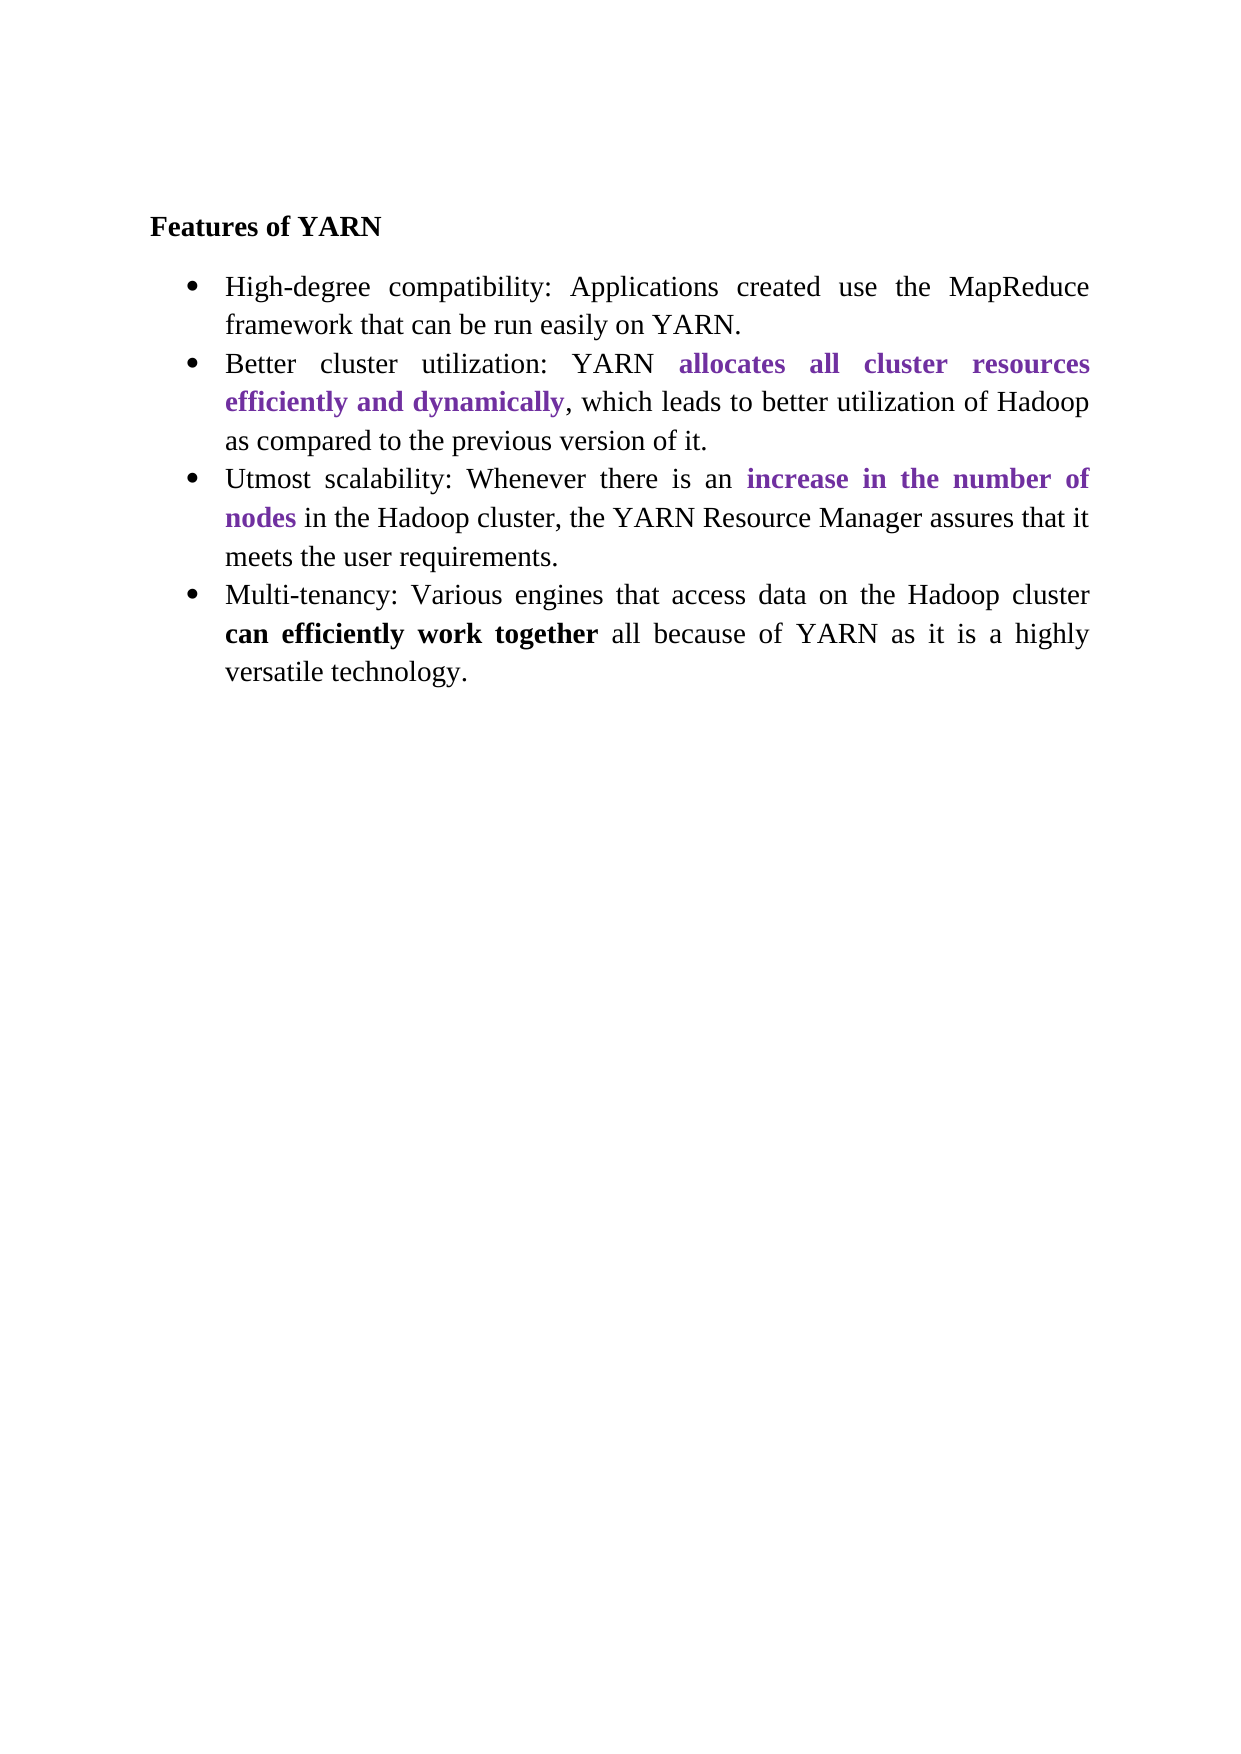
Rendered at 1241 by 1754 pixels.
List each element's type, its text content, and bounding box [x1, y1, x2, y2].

list Utmost scalability: Whenever there is an increase in the number of nodes in the Hadoop cluster, the YARN Resource Manager assures that it meets the user requirements. [187, 462, 1090, 572]
list High-degree compatibility: Applications created use the MapReduce framework that can be run easily on YARN. [187, 269, 1090, 341]
text Features of YARN [150, 209, 1090, 243]
list Better cluster utilization: YARN allocates all cluster resources efficiently and dynamically, which leads to better utilization of Hadoop as compared to the previous version of it. [187, 346, 1090, 457]
list Multi-tenancy: Various engines that access data on the Hadoop cluster can efficiently work together all because of YARN as it is a highly versatile technology. [187, 577, 1090, 688]
